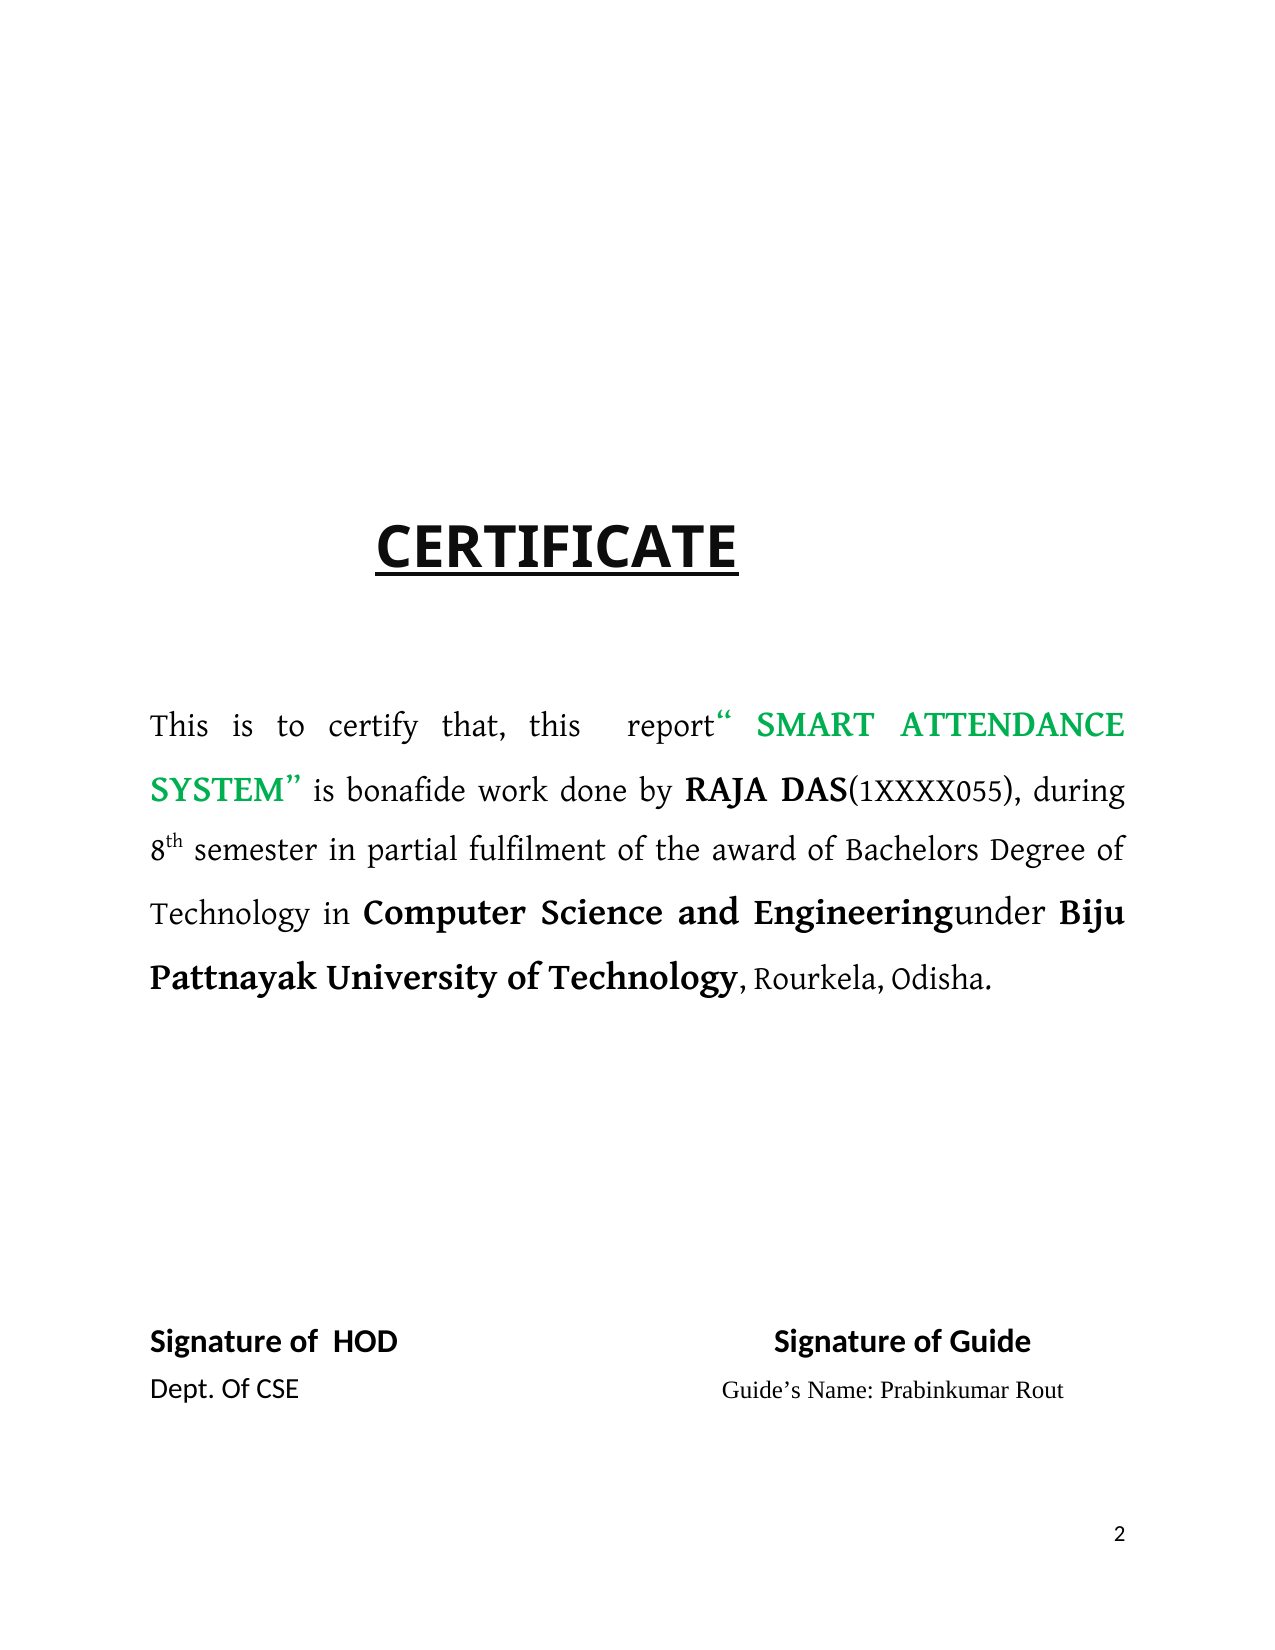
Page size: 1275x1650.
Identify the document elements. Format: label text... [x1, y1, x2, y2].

text Signature of HOD Signature of Guide Dept. Of CSE Guide’s Name: Prabinkumar Rout [150, 1320, 1125, 1407]
text CERTIFICATE [375, 505, 1125, 584]
text This is to certify that, this report“ SMART ATTENDANCE SYSTEM” is bonafide work done by RAJA DAS(1XXXX055), during 8th semester in partial fulfilment of the award of Bachelors Degree of Technology in Computer Science and Engineeringunder Biju Pattnayak University of Technology, Rourkela, Odisha. [150, 703, 1125, 1000]
